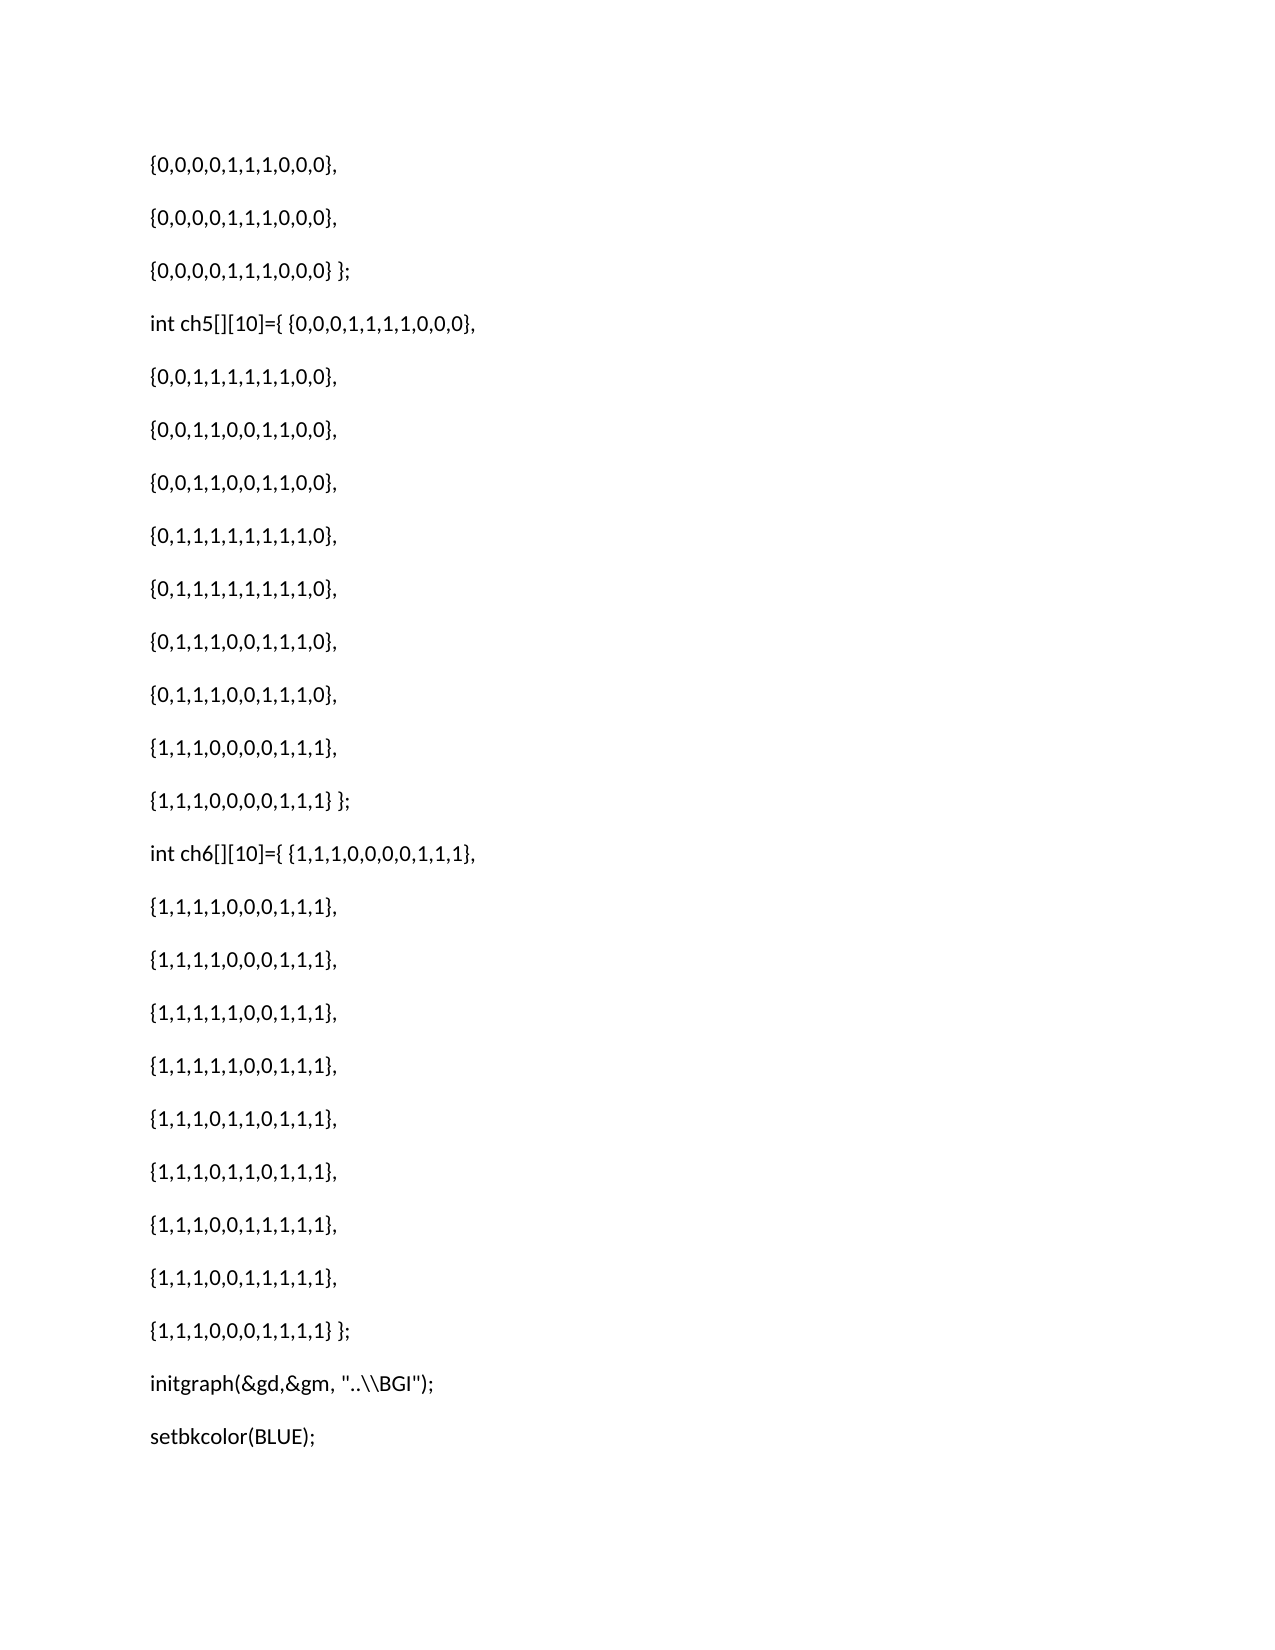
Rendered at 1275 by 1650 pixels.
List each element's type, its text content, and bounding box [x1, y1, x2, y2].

text {0,1,1,1,1,1,1,1,1,0}, [150, 574, 1125, 602]
text {0,1,1,1,1,1,1,1,1,0}, [150, 521, 1125, 549]
text {0,0,1,1,0,0,1,1,0,0}, [150, 415, 1125, 443]
text {1,1,1,0,0,0,1,1,1,1} }; [150, 1316, 1125, 1344]
text int ch5[][10]={ {0,0,0,1,1,1,1,0,0,0}, [150, 309, 1125, 337]
text {0,0,0,0,1,1,1,0,0,0} }; [150, 256, 1125, 284]
text {1,1,1,0,0,0,0,1,1,1}, [150, 733, 1125, 761]
text {1,1,1,1,0,0,0,1,1,1}, [150, 892, 1125, 920]
text {1,1,1,1,0,0,0,1,1,1}, [150, 945, 1125, 973]
text {0,0,0,0,1,1,1,0,0,0}, [150, 203, 1125, 231]
text {0,1,1,1,0,0,1,1,1,0}, [150, 680, 1125, 708]
text {0,0,1,1,0,0,1,1,0,0}, [150, 468, 1125, 496]
text {1,1,1,0,0,0,0,1,1,1} }; [150, 786, 1125, 814]
text {1,1,1,1,1,0,0,1,1,1}, [150, 998, 1125, 1026]
text {0,1,1,1,0,0,1,1,1,0}, [150, 627, 1125, 655]
text {0,0,1,1,1,1,1,1,0,0}, [150, 362, 1125, 390]
text {1,1,1,0,1,1,0,1,1,1}, [150, 1157, 1125, 1185]
text {1,1,1,0,0,1,1,1,1,1}, [150, 1210, 1125, 1238]
text int ch6[][10]={ {1,1,1,0,0,0,0,1,1,1}, [150, 839, 1125, 867]
text setbkcolor(BLUE); [150, 1422, 1125, 1451]
text {1,1,1,0,0,1,1,1,1,1}, [150, 1263, 1125, 1291]
text {1,1,1,1,1,0,0,1,1,1}, [150, 1051, 1125, 1079]
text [150, 150, 1125, 178]
text initgraph(&gd,&gm, "..\\BGI"); [150, 1369, 1125, 1397]
text {1,1,1,0,1,1,0,1,1,1}, [150, 1104, 1125, 1132]
